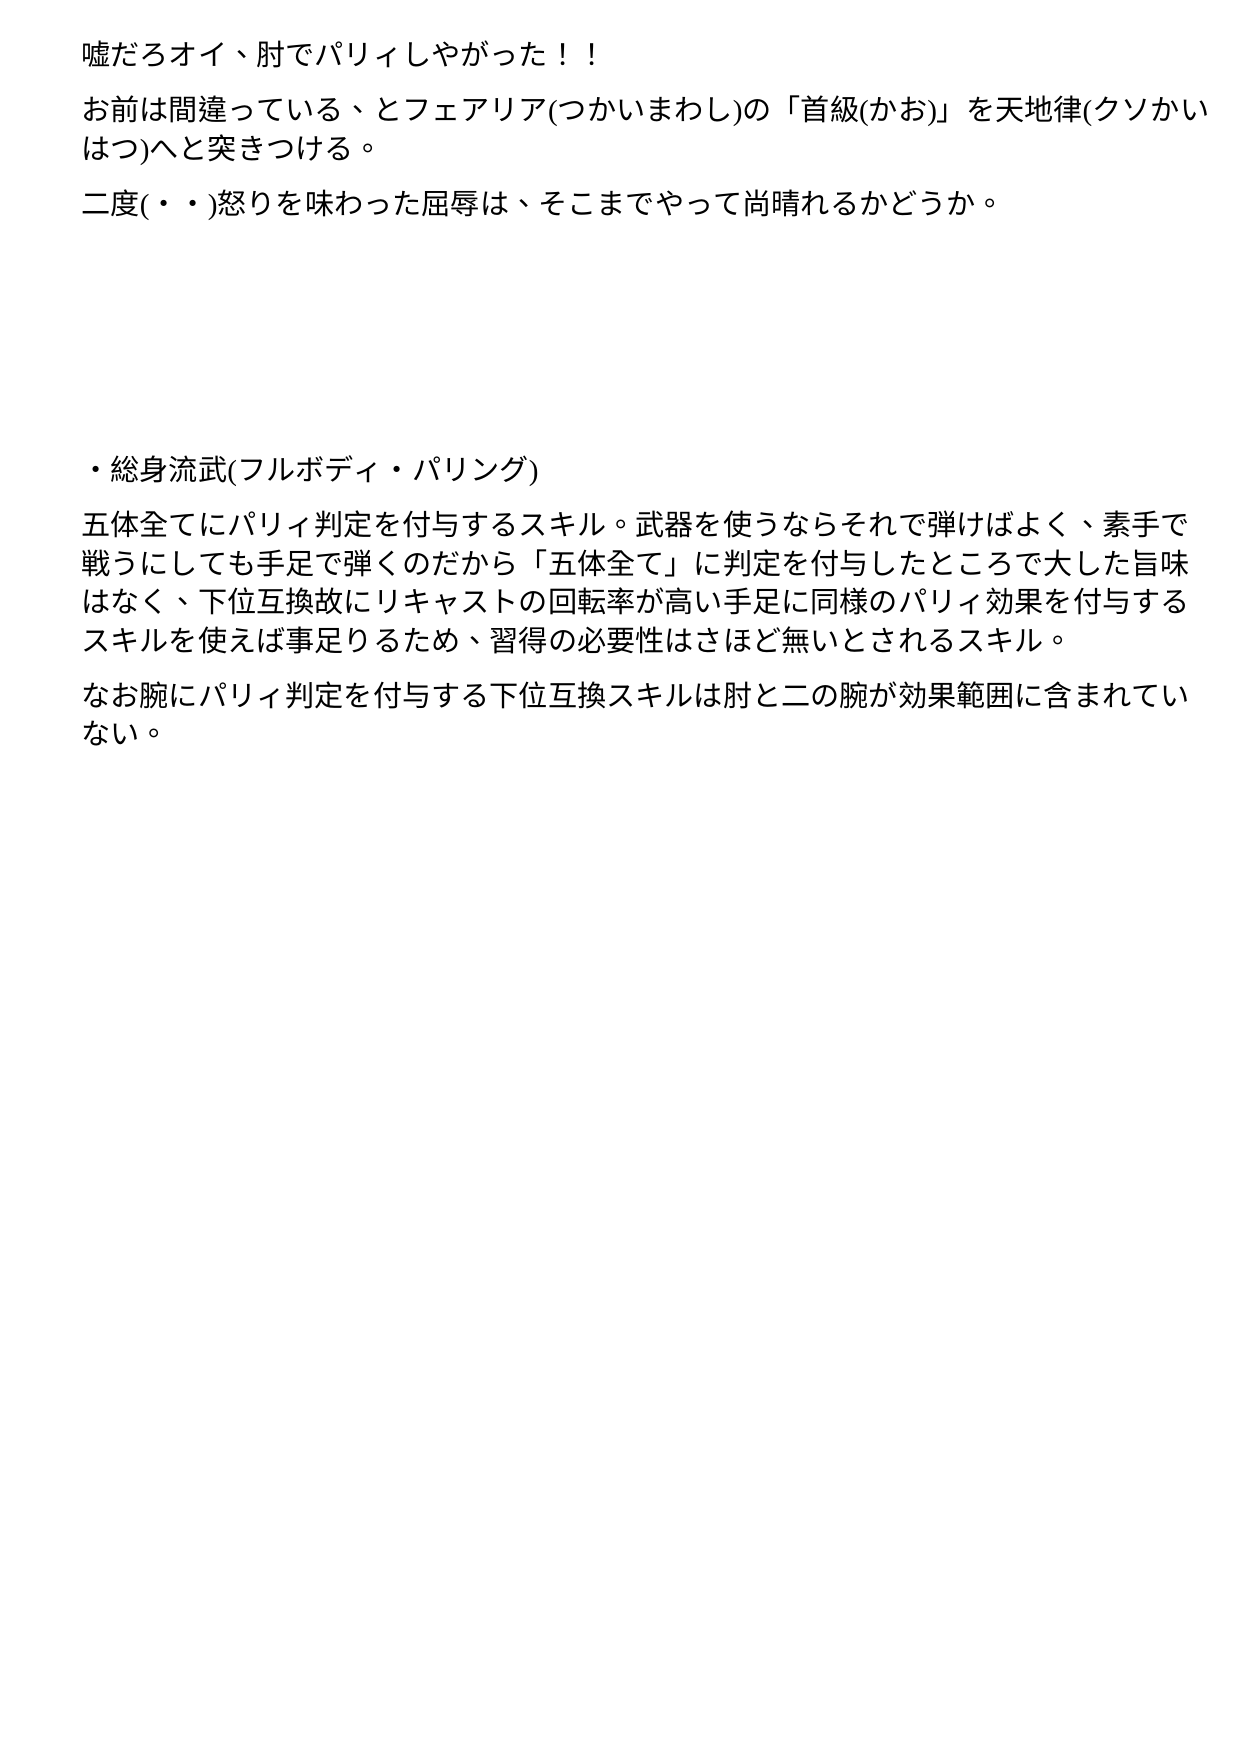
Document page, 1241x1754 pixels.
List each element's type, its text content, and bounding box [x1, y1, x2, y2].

text 五体全てにパリィ判定を付与するスキル。武器を使うならそれで弾けばよく、素手で戦うにしても手足で弾くのだから「五体全て」に判定を付与したところで大した旨味はなく、下位互換故にリキャストの回転率が高い手足に同様のパリィ効果を付与するスキルを使えば事足りるため、習得の必要性はさほど無いとされるスキル。 [81, 507, 1215, 658]
text 嘘だろオイ、肘でパリィしやがった！！ [81, 37, 1215, 73]
text ・総身流武(フルボディ・パリング) [81, 452, 1215, 488]
text なお腕にパリィ判定を付与する下位互換スキルは肘と二の腕が効果範囲に含まれていない。 [81, 678, 1215, 752]
text 二度(・・)怒りを味わった屈辱は、そこまでやって尚晴れるかどうか。 [81, 186, 1215, 221]
text お前は間違っている、とフェアリア(つかいまわし)の「首級(かお)」を天地律(クソかいはつ)へと突きつける。 [81, 92, 1215, 166]
